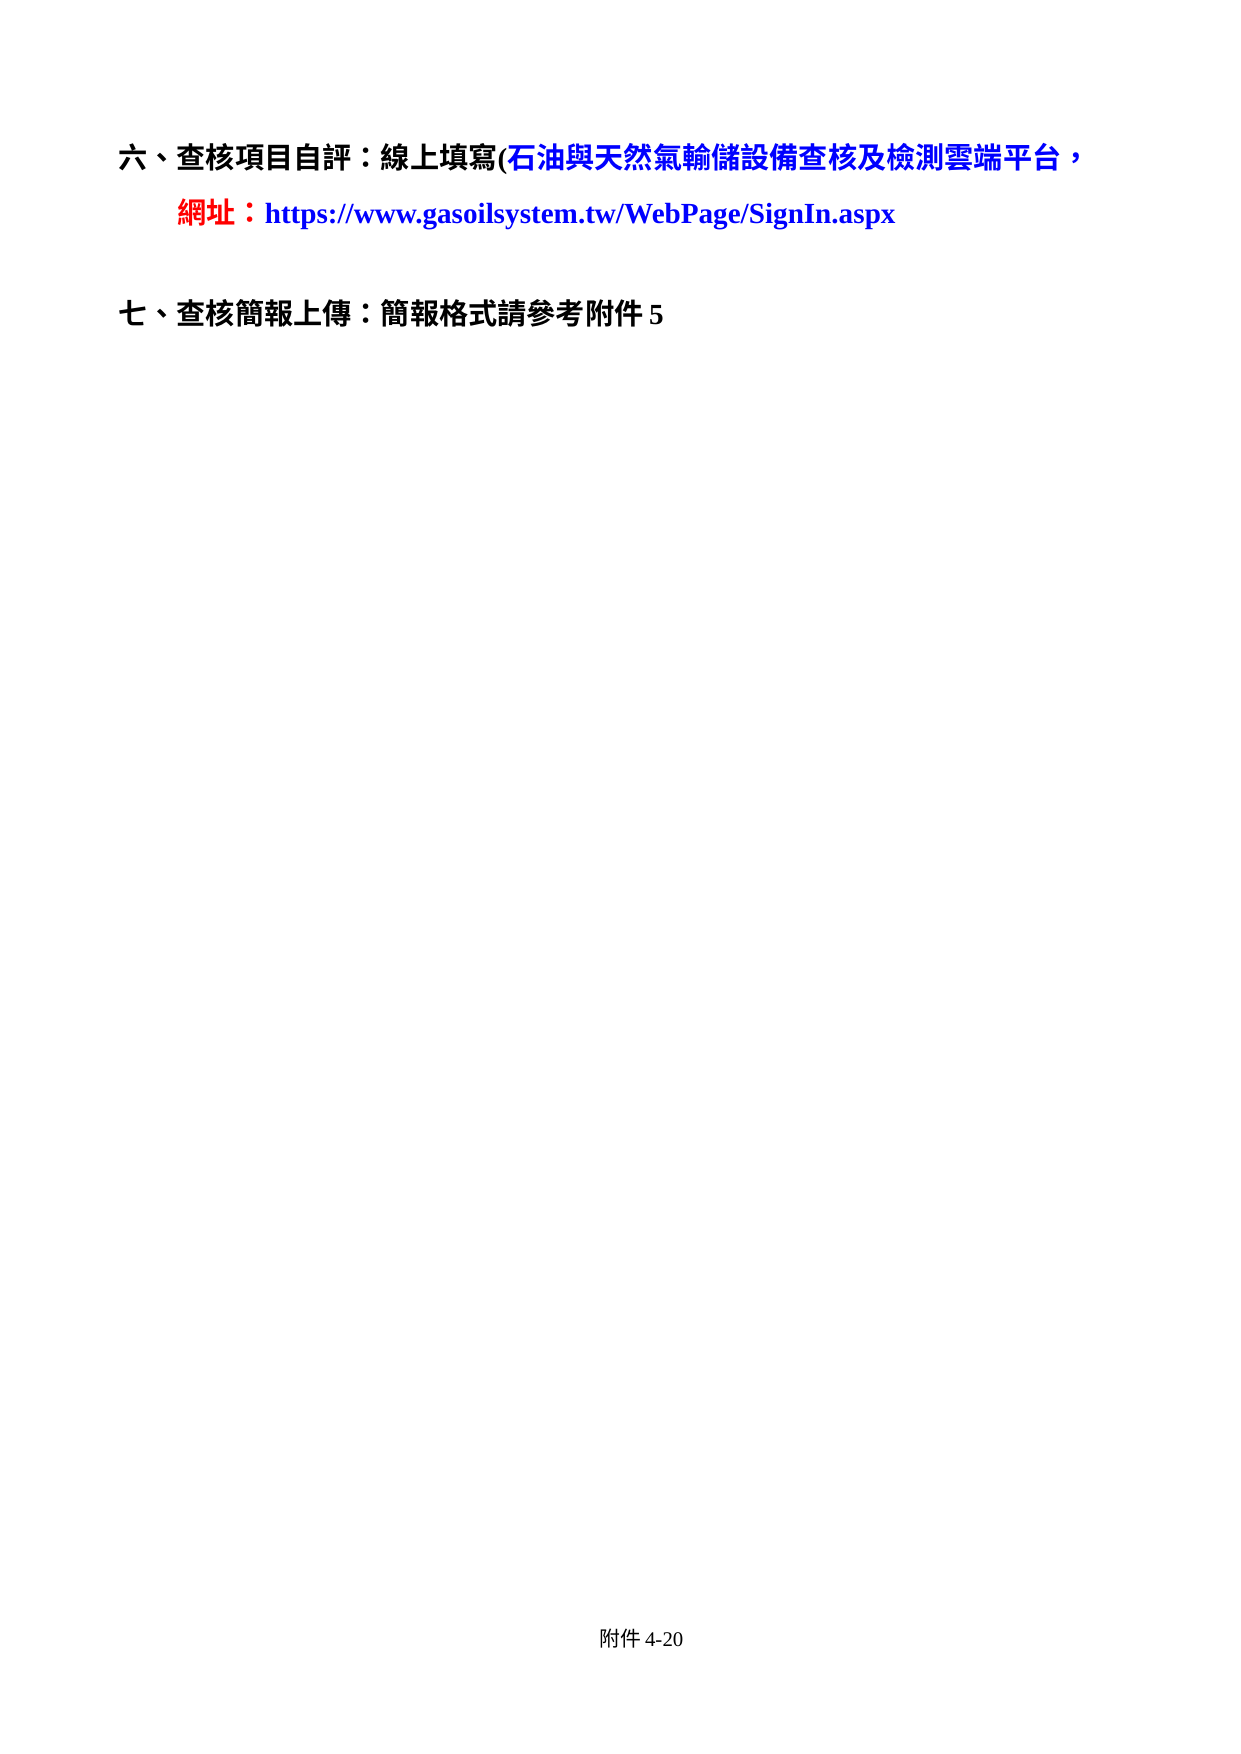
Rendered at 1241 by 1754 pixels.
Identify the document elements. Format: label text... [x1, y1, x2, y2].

text 網址：https://www.gasoilsystem.tw/WebPage/SignIn.aspx [177, 189, 1122, 232]
text 六、查核項目自評：線上填寫(石油與天然氣輸儲設備查核及檢測雲端平台， [118, 135, 1122, 177]
text 七、查核簡報上傳：簡報格式請參考附件5 [118, 290, 1122, 333]
